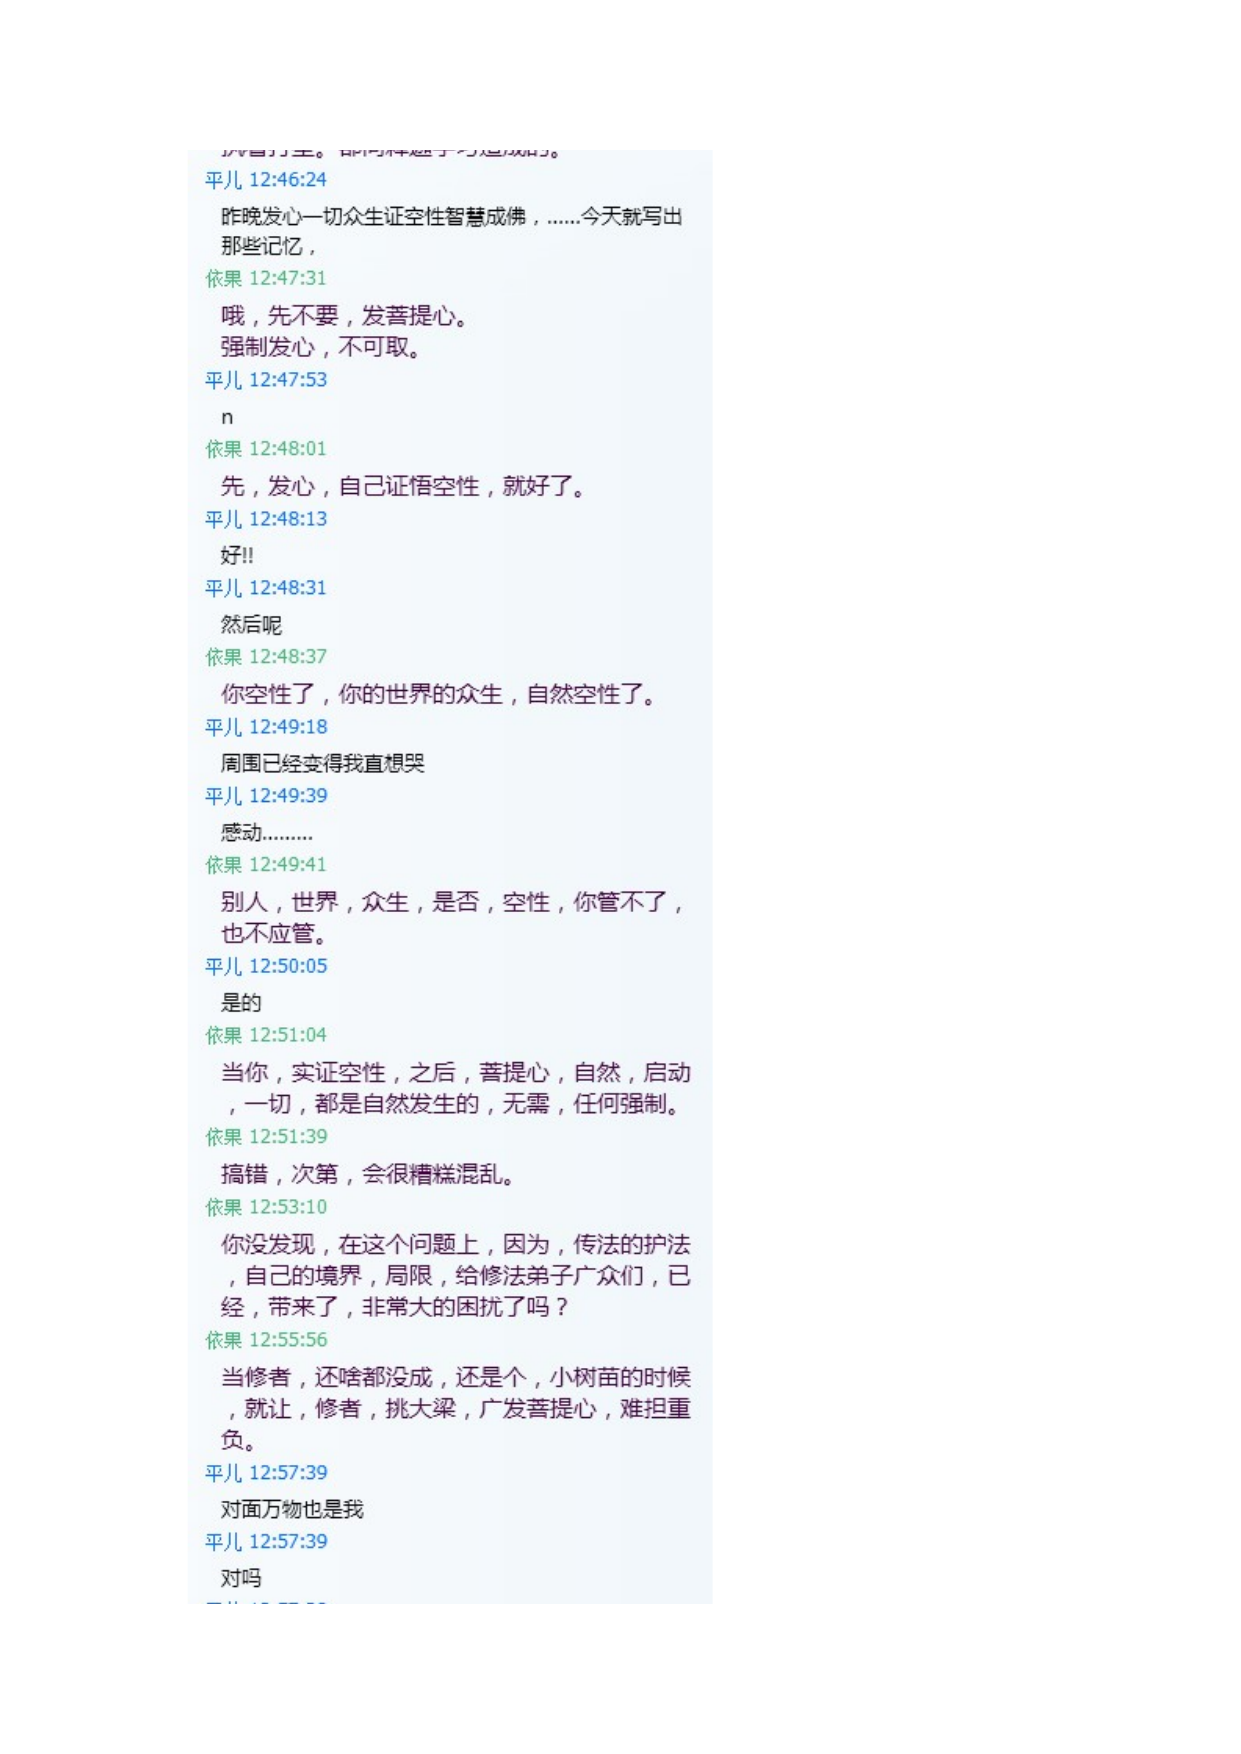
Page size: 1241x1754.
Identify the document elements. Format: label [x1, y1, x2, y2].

picture [187, 150, 713, 1604]
